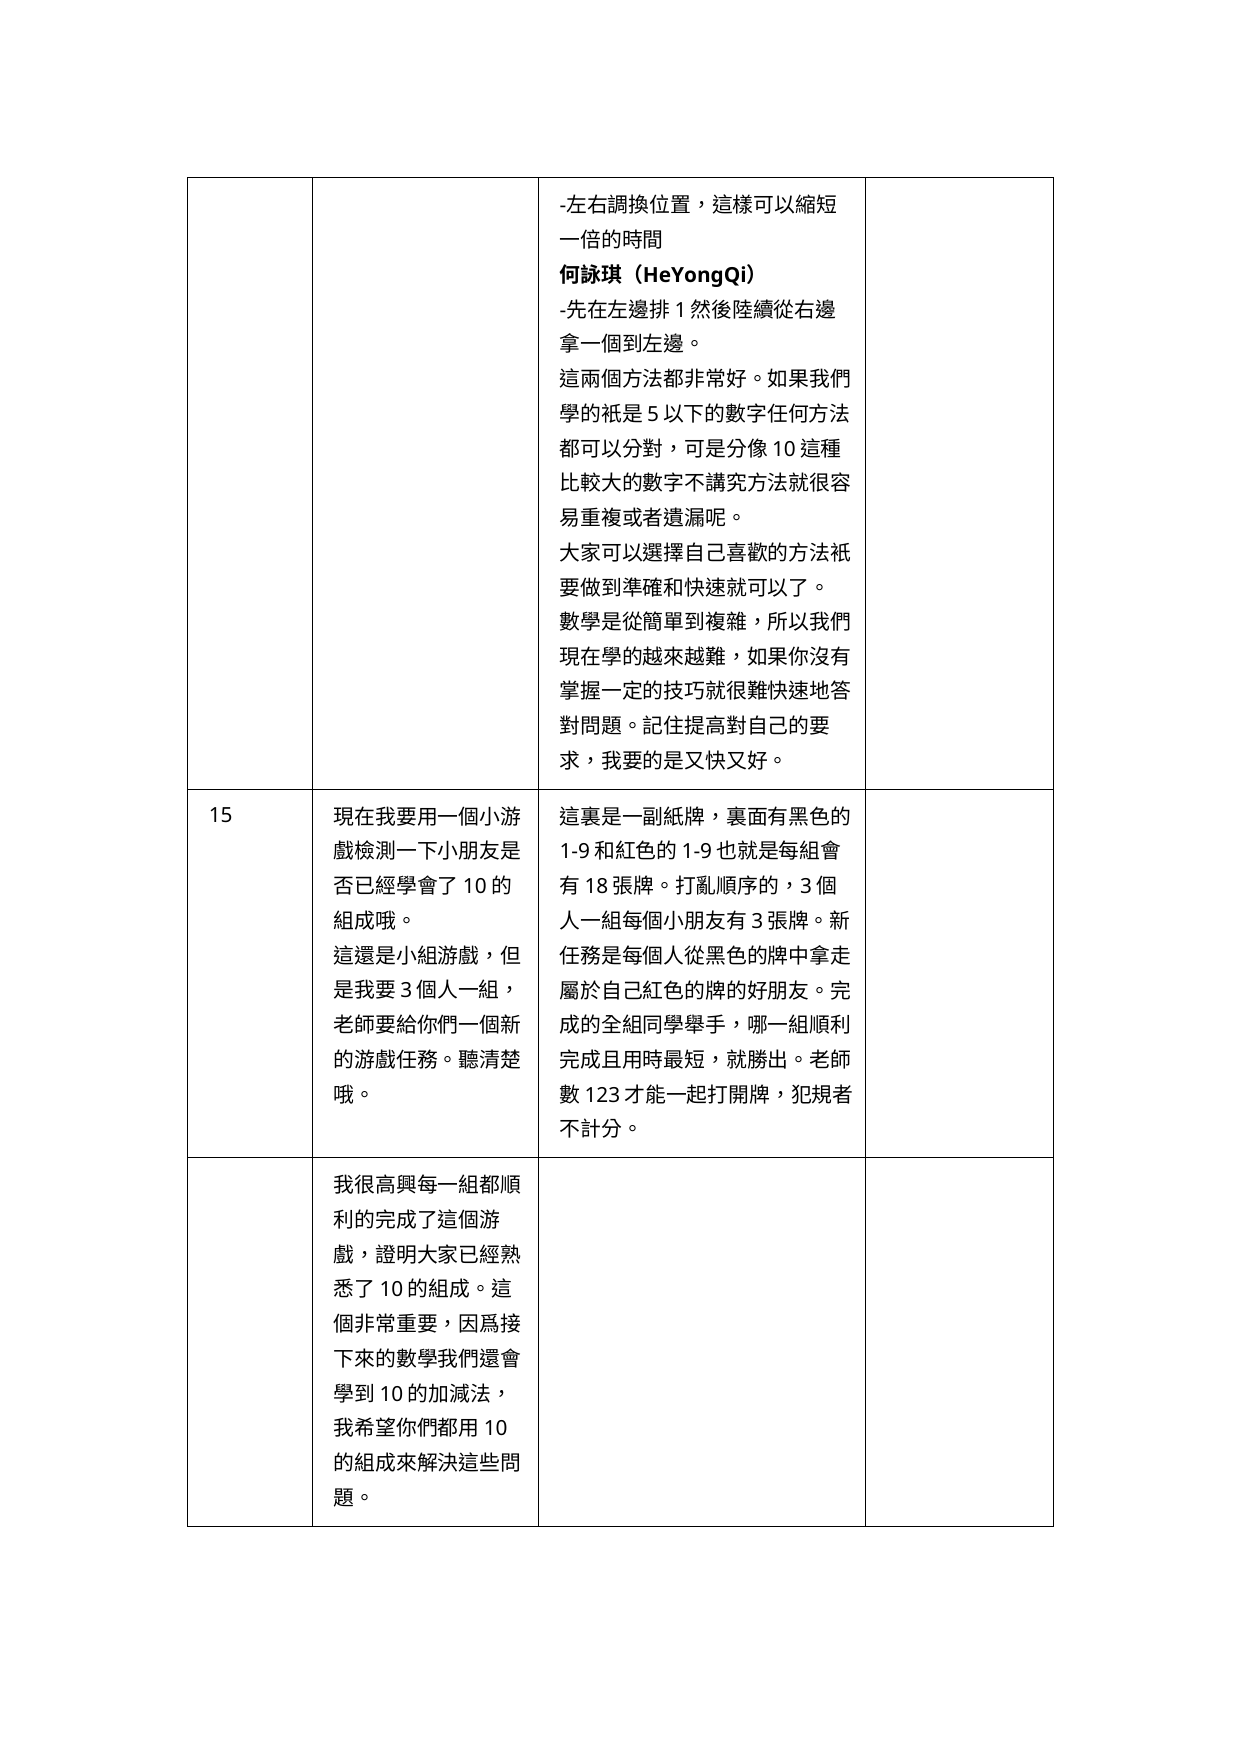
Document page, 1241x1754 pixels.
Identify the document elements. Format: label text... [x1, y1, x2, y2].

table_cell 我很高興每一組都順利的完成了這個游戲，證明大家已經熟悉了10的組成。這個非常重要，因爲接下來的數學我們還會學到10的加減法，我希望你們都用10的組成來解決這些問題。 [313, 1158, 538, 1526]
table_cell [539, 178, 865, 789]
table_cell 這裏是一副紙牌，裏面有黑色的1-9和紅色的1-9也就是每組會有18張牌。打亂順序的，3個人一組每個小朋友有3張牌。新任務是每個人從黑色的牌中拿走屬於自己紅色的牌的好朋友。完成的全組同學舉手，哪一組順利完成且用時最短，就勝出。老師數123才能一起打開牌，犯規者不計分。 [539, 790, 865, 1157]
table_cell [866, 790, 1053, 1157]
table_cell [866, 178, 1053, 789]
table_cell [539, 1158, 865, 1526]
table_cell [866, 1158, 1053, 1526]
table_cell [188, 178, 312, 789]
table_cell 現在我要用一個小游戲檢測一下小朋友是否已經學會了10的組成哦。 這還是小組游戲，但是我要3個人一組，老師要給你們一個新的游戲任務。聽清楚哦。 [313, 790, 538, 1157]
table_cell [313, 178, 538, 789]
table_cell [188, 1158, 312, 1526]
table_cell 15 [188, 790, 312, 1157]
